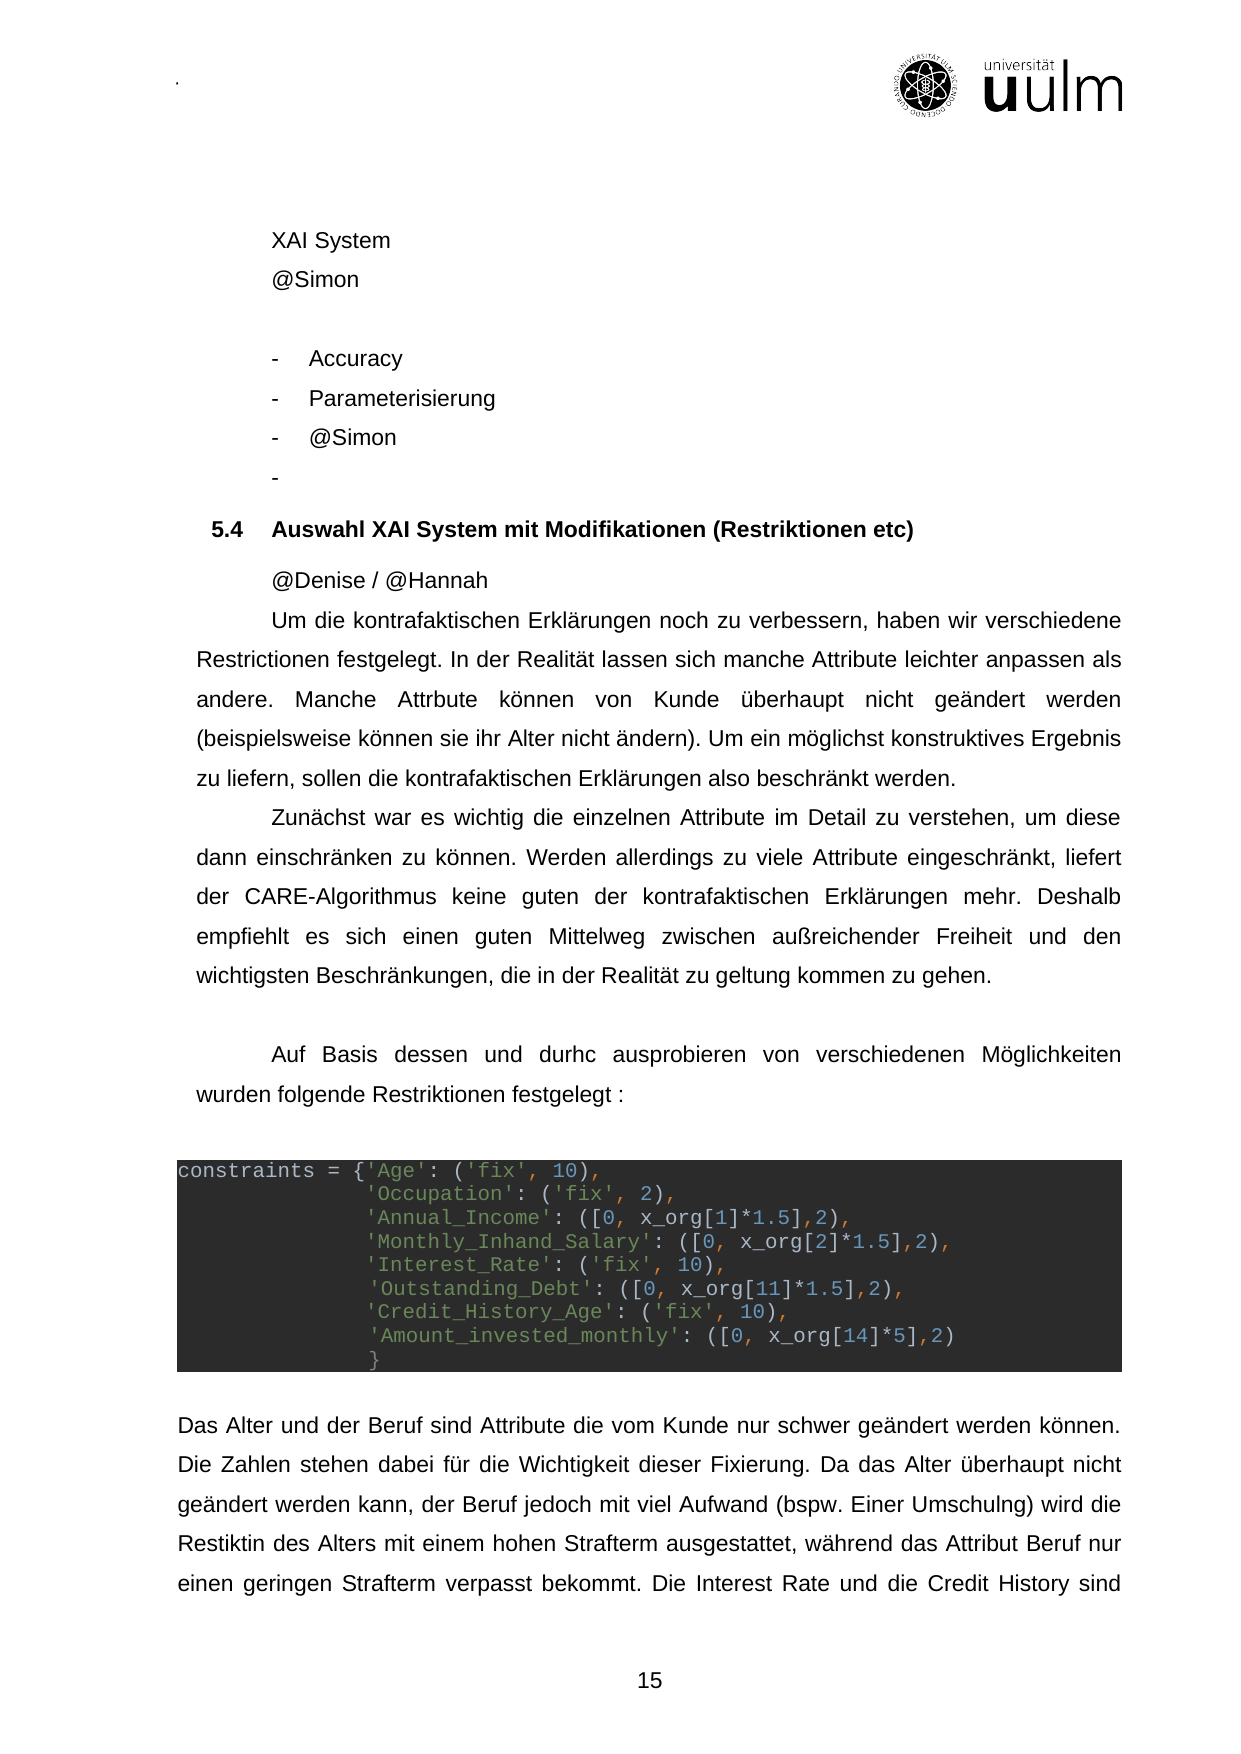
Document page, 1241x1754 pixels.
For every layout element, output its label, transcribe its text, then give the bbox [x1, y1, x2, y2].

text } [177, 1349, 1122, 1372]
text 'Outstanding_Debt': ([0, x_org[11]*1.5],2), [177, 1278, 1122, 1302]
text constraints = {'Age': ('fix', 10), 'Occupation': ('fix', 2), 'Annual_Income': ([0, x_org[1]*1.5],2), 'Monthly_Inhand_Salary': ([0, x_org[2]*1.5],2), 'Interest_Rate': ('fix', 10), [177, 1160, 1122, 1278]
list Accuracy [271, 345, 1122, 371]
list Parameterisierung [271, 384, 1122, 411]
text @Simon [196, 266, 1122, 292]
text XAI System [196, 227, 1122, 253]
list @Simon [271, 424, 1122, 450]
text Um die kontrafaktischen Erklärungen noch zu verbessern, haben wir verschiedene Restrictionen festgelegt. In der Realität lassen sich manche Attribute leichter anpassen als andere. Manche Attrbute können von Kunde überhaupt nicht geändert werden (beispielsweise können sie ihr Alter nicht ändern). Um ein möglichst konstruktives Ergebnis zu liefern, sollen die kontrafaktischen Erklärungen also beschränkt werden. [196, 607, 1122, 791]
picture [893, 53, 1123, 118]
text Zunächst war es wichtig die einzelnen Attribute im Detail zu verstehen, um diese dann einschränken zu können. Werden allerdings zu viele Attribute eingeschränkt, liefert der CARE-Algorithmus keine guten der kontrafaktischen Erklärungen mehr. Deshalb empfiehlt es sich einen guten Mittelweg zwischen außreichender Freiheit und den wichtigsten Beschränkungen, die in der Realität zu geltung kommen zu gehen. [196, 804, 1122, 989]
text 'Credit_History_Age': ('fix', 10), [177, 1302, 1122, 1325]
text @Denise / @Hannah [196, 567, 1122, 594]
text Auf Basis dessen und durhc ausprobieren von verschiedenen Möglichkeiten wurden folgende Restriktionen festgelegt : [196, 1041, 1122, 1107]
text 'Amount_invested_monthly': ([0, x_org[14]*5],2) [177, 1325, 1122, 1349]
subtitle Auswahl XAI System mit Modifikationen (Restriktionen etc) [211, 516, 1122, 542]
